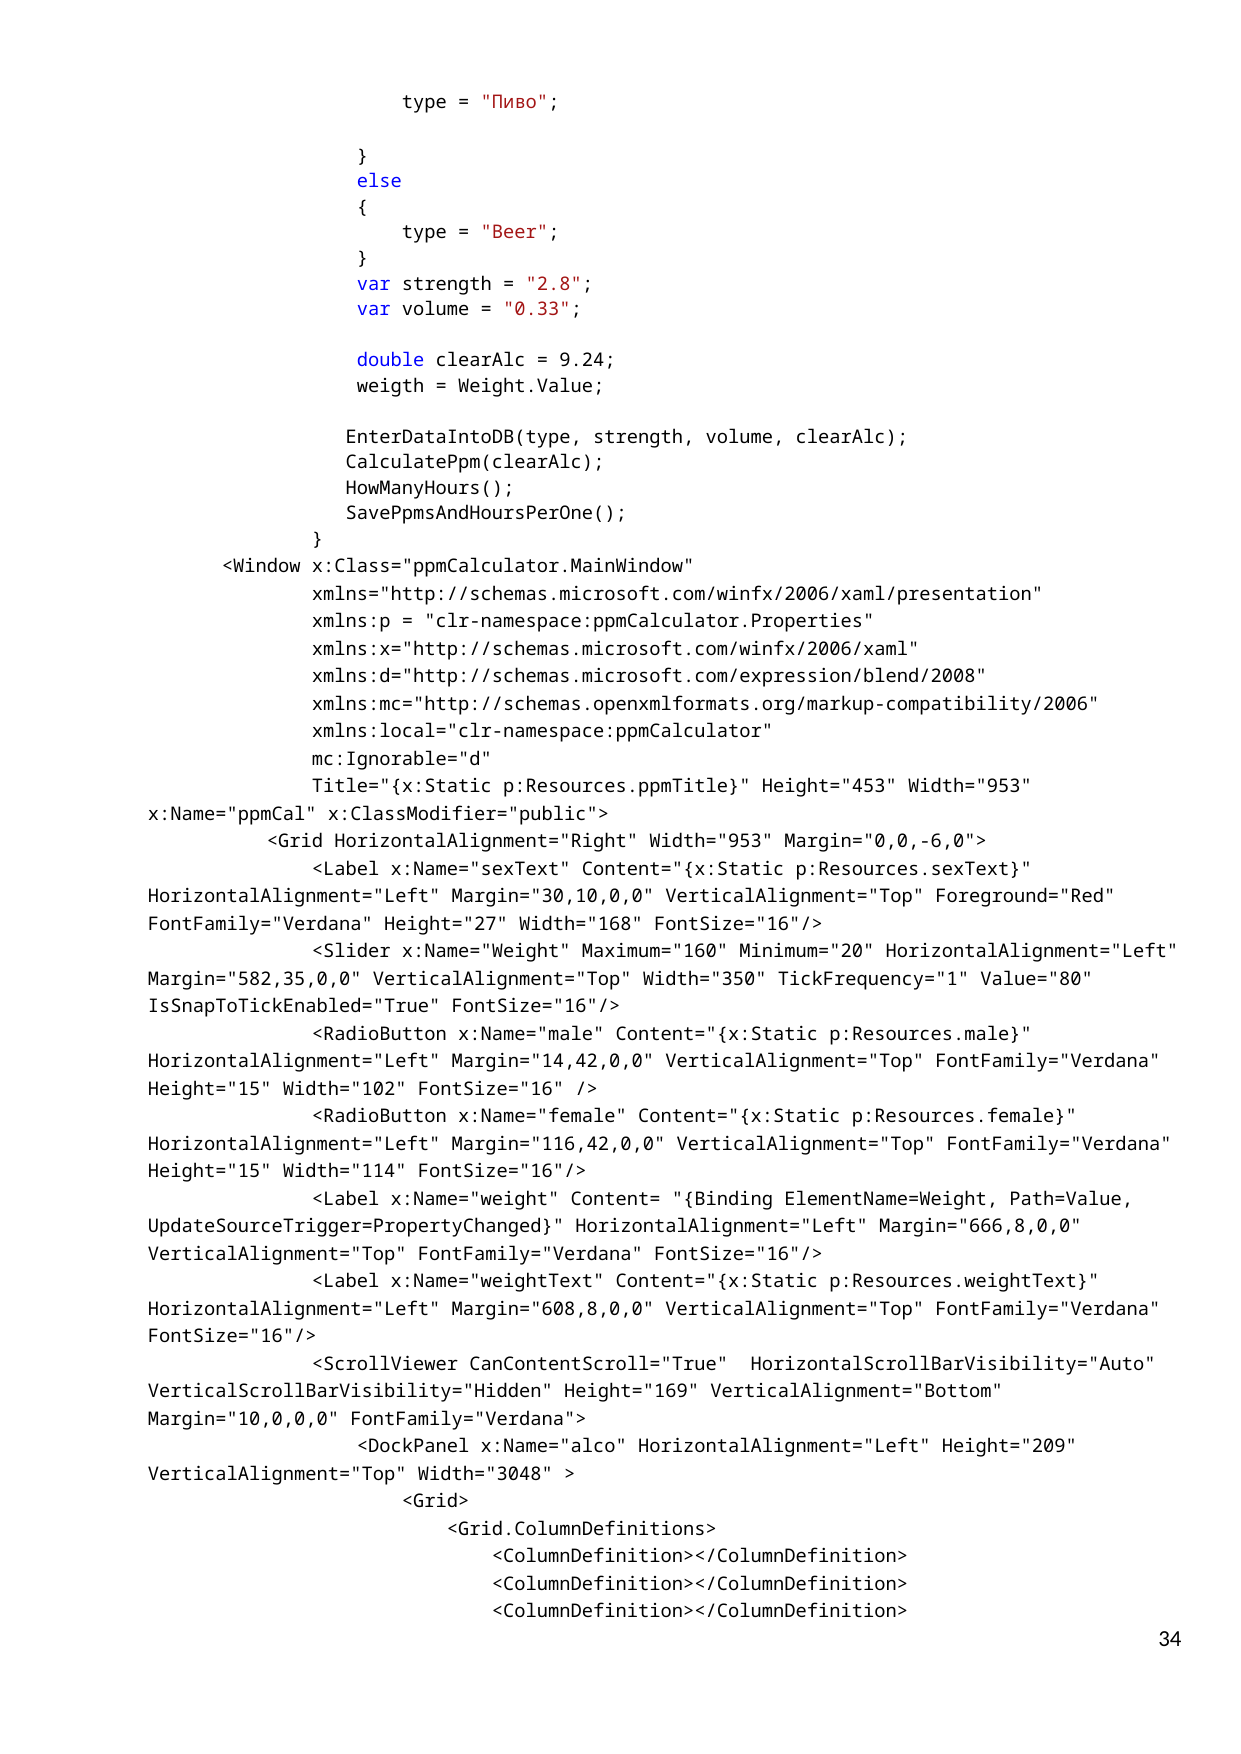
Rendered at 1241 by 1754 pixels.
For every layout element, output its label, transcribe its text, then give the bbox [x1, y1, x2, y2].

text } [148, 142, 1181, 168]
text xmlns="http://schemas.microsoft.com/winfx/2006/xaml/presentation" [148, 580, 1181, 606]
text <Grid.ColumnDefinitions> [148, 1515, 1181, 1541]
text <RadioButton x:Name="male" Content="{x:Static p:Resources.male}" HorizontalAlignment="Left" Margin="14,42,0,0" VerticalAlignment="Top" FontFamily="Verdana" Height="15" Width="102" FontSize="16" /> [148, 1020, 1181, 1101]
text <ScrollViewer CanContentScroll="True" HorizontalScrollBarVisibility="Auto" VerticalScrollBarVisibility="Hidden" Height="169" VerticalAlignment="Bottom" Margin="10,0,0,0" FontFamily="Verdana"> [148, 1350, 1181, 1431]
text <Grid HorizontalAlignment="Right" Width="953" Margin="0,0,-6,0"> [148, 827, 1181, 853]
text SavePpmsAndHoursPerOne(); [148, 499, 1181, 525]
text double clearAlc = 9.24; [148, 346, 1181, 372]
text <ColumnDefinition></ColumnDefinition> [148, 1542, 1181, 1568]
text type = "Beer"; [148, 219, 1181, 244]
text } [148, 244, 1181, 270]
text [148, 1597, 1181, 1623]
text <DockPanel x:Name="alco" HorizontalAlignment="Left" Height="209" VerticalAlignment="Top" Width="3048" > [148, 1432, 1181, 1486]
text HowManyHours(); [148, 474, 1181, 499]
text else [148, 168, 1181, 193]
text <Window x:Class="ppmCalculator.MainWindow" [148, 552, 1181, 578]
text mc:Ignorable="d" [148, 745, 1181, 771]
text EnterDataIntoDB(type, strength, volume, clearAlc); [148, 423, 1181, 448]
text <Label x:Name="weightText" Content="{x:Static p:Resources.weightText}" HorizontalAlignment="Left" Margin="608,8,0,0" VerticalAlignment="Top" FontFamily="Verdana" FontSize="16"/> [148, 1267, 1181, 1348]
text type = "Пиво"; [148, 89, 1181, 114]
text } [148, 525, 1181, 551]
text <Slider x:Name="Weight" Maximum="160" Minimum="20" HorizontalAlignment="Left" Margin="582,35,0,0" VerticalAlignment="Top" Width="350" TickFrequency="1" Value="80" IsSnapToTickEnabled="True" FontSize="16"/> [148, 937, 1181, 1018]
text <Label x:Name="sexText" Content="{x:Static p:Resources.sexText}" HorizontalAlignment="Left" Margin="30,10,0,0" VerticalAlignment="Top" Foreground="Red" FontFamily="Verdana" Height="27" Width="168" FontSize="16"/> [148, 855, 1181, 936]
text var strength = "2.8"; [148, 270, 1181, 295]
text xmlns:mc="http://schemas.openxmlformats.org/markup-compatibility/2006" [148, 690, 1181, 716]
text xmlns:d="http://schemas.microsoft.com/expression/blend/2008" [148, 662, 1181, 688]
text <ColumnDefinition></ColumnDefinition> [148, 1570, 1181, 1596]
text xmlns:p = "clr-namespace:ppmCalculator.Properties" [148, 607, 1181, 633]
text weigth = Weight.Value; [148, 372, 1181, 397]
text { [148, 193, 1181, 219]
text <RadioButton x:Name="female" Content="{x:Static p:Resources.female}" HorizontalAlignment="Left" Margin="116,42,0,0" VerticalAlignment="Top" FontFamily="Verdana" Height="15" Width="114" FontSize="16"/> [148, 1102, 1181, 1183]
text <Grid> [148, 1487, 1181, 1513]
text <Label x:Name="weight" Content= "{Binding ElementName=Weight, Path=Value, UpdateSourceTrigger=PropertyChanged}" HorizontalAlignment="Left" Margin="666,8,0,0" VerticalAlignment="Top" FontFamily="Verdana" FontSize="16"/> [148, 1185, 1181, 1266]
text xmlns:local="clr-namespace:ppmCalculator" [148, 717, 1181, 743]
text CalculatePpm(clearAlc); [148, 448, 1181, 474]
text var volume = "0.33"; [148, 295, 1181, 321]
text Title="{x:Static p:Resources.ppmTitle}" Height="453" Width="953" x:Name="ppmCal" x:ClassModifier="public"> [148, 772, 1181, 826]
text xmlns:x="http://schemas.microsoft.com/winfx/2006/xaml" [148, 635, 1181, 661]
